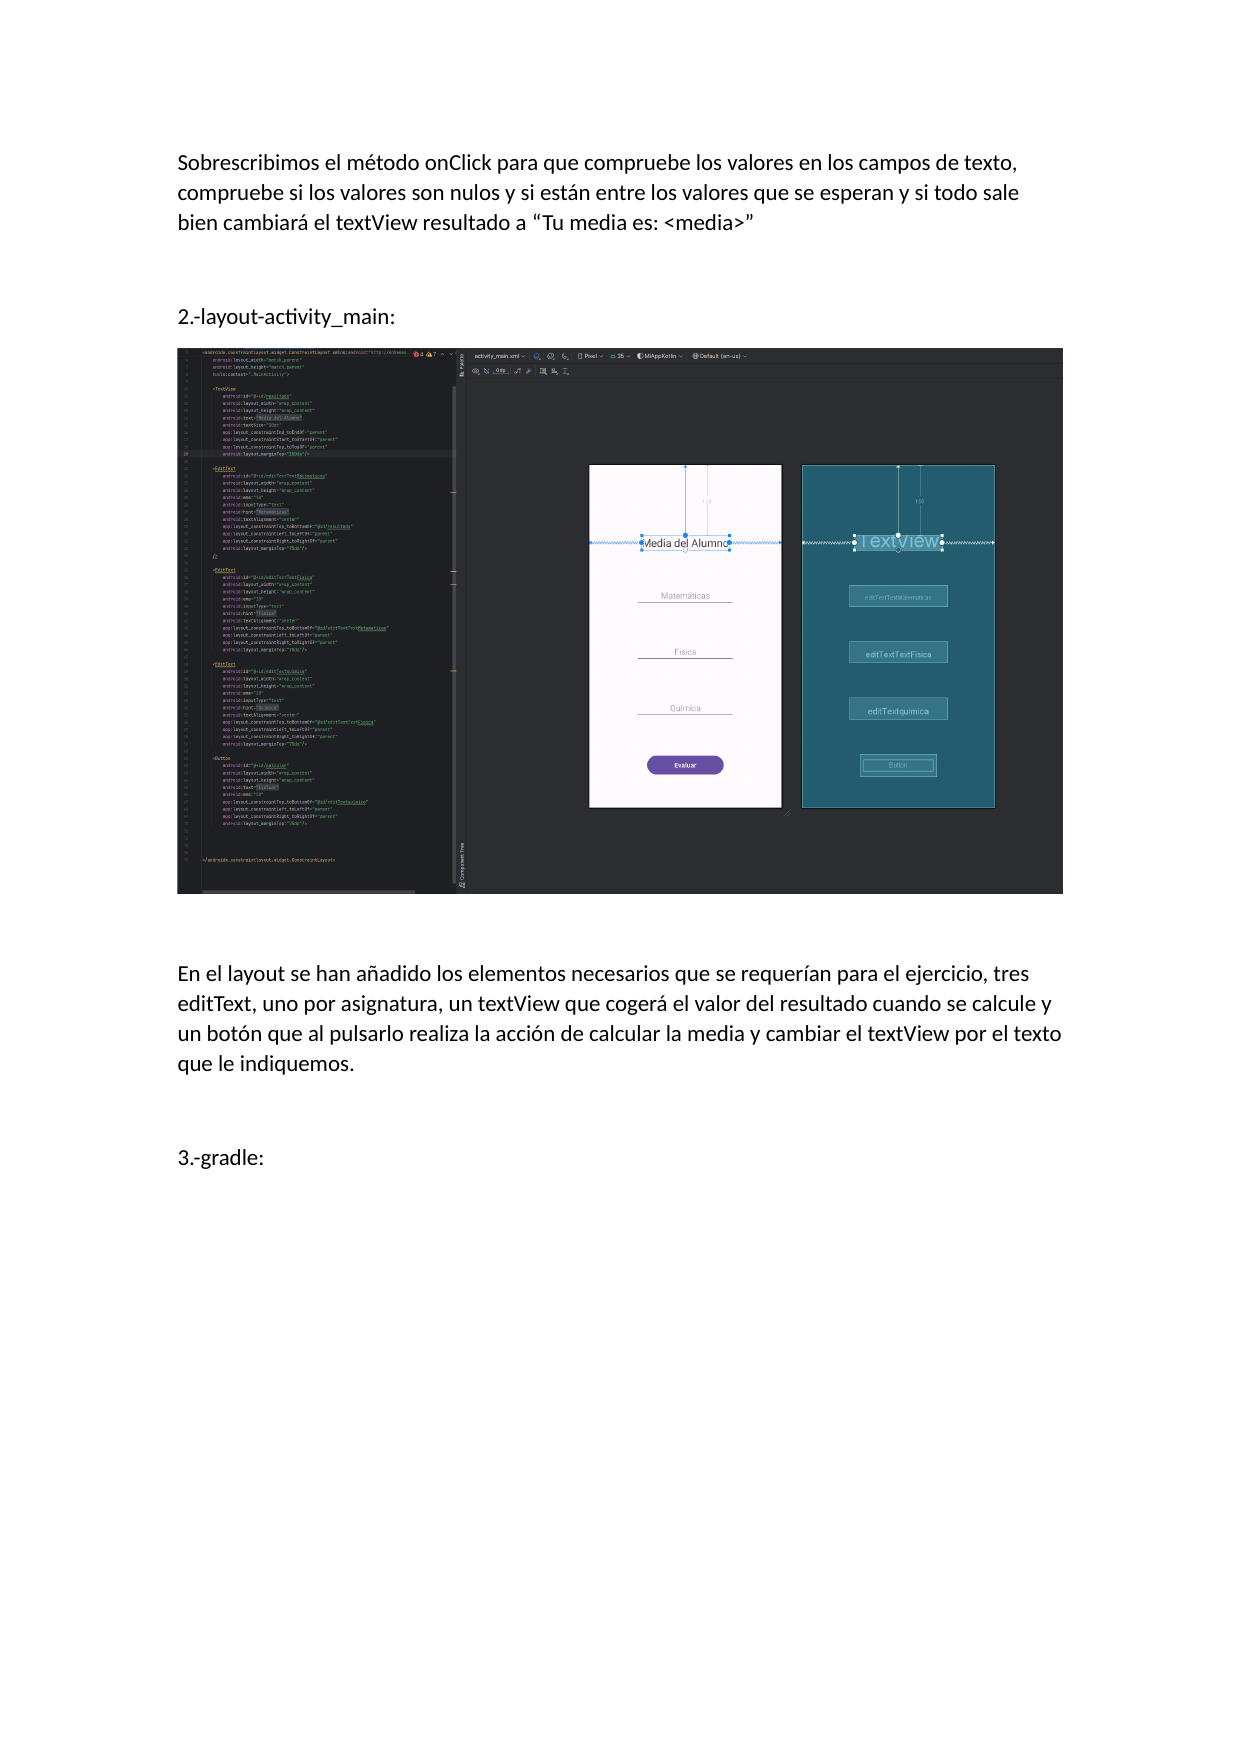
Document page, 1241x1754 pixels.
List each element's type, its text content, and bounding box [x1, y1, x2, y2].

text 2.-layout-activity_main: [177, 302, 1063, 330]
picture [177, 348, 1063, 894]
text 3.-gradle: [177, 1143, 1063, 1171]
text En el layout se han añadido los elementos necesarios que se requerían para el ejercicio, tres editText, uno por asignatura, un textView que cogerá el valor del resultado cuando se calcule y un botón que al pulsarlo realiza la acción de calcular la media y cambiar el textView por el texto que le indiquemos. [177, 959, 1063, 1077]
text Sobrescribimos el método onClick para que compruebe los valores en los campos de texto, compruebe si los valores son nulos y si están entre los valores que se esperan y si todo sale bien cambiará el textView resultado a “Tu media es: <media>” [177, 148, 1063, 236]
